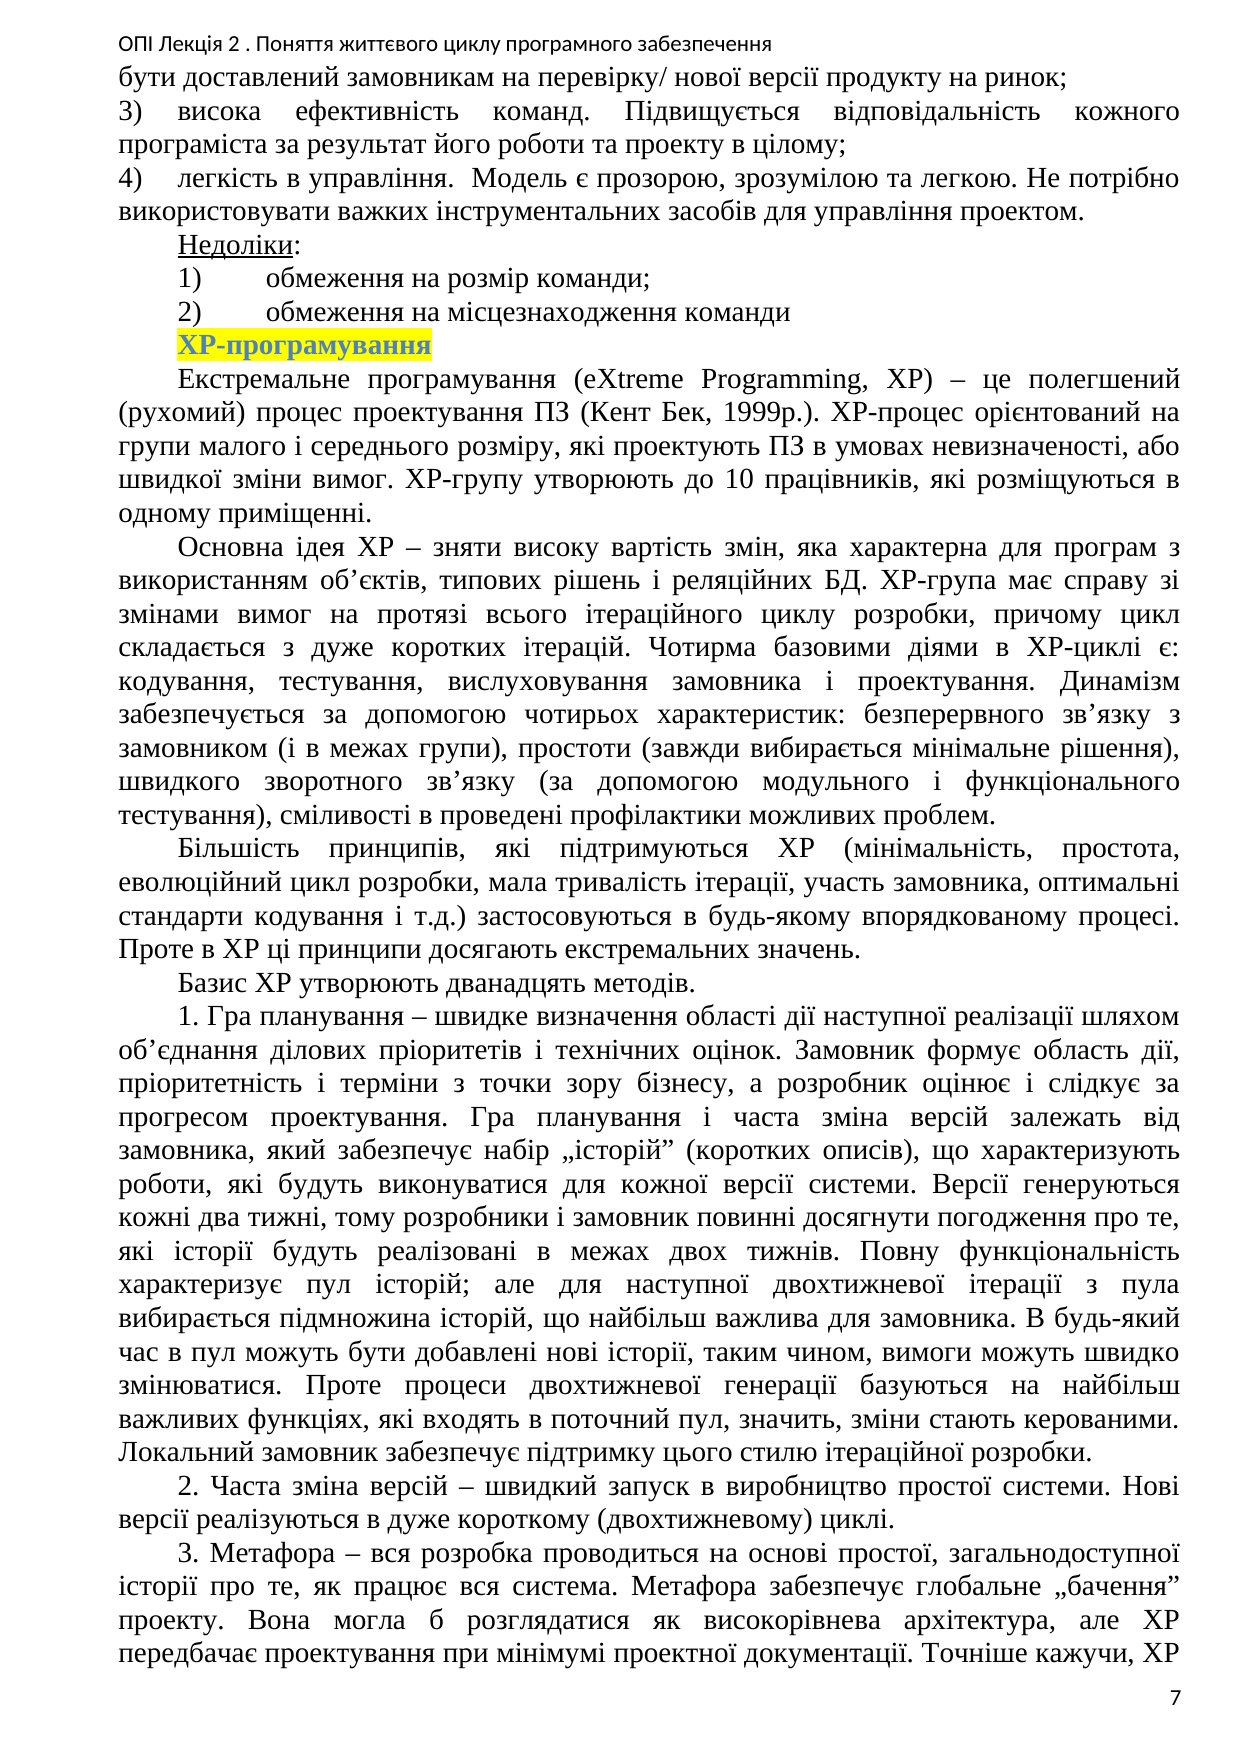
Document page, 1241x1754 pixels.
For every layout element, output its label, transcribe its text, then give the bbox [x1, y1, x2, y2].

text Базис ХР утворюють дванадцять методів. [118, 965, 1181, 998]
text Екстремальне програмування (eXtreme Programming, XP) – це полегшений (рухомий) процес проектування ПЗ (Кент Бек, 1999р.). XP-процес орієнтований на групи малого і середнього розміру, які проектують ПЗ в умовах невизначеності, або швидкої зміни вимог. XP-групу утворюють до 10 працівників, які розміщуються в одному приміщенні. [118, 361, 1181, 529]
list висока ефективність команд. Підвищується відповідальність кожного програміста за результат його роботи та проекту в цілому; [118, 93, 1181, 160]
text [118, 1535, 1181, 1669]
text Основна ідея XP – зняти високу вартість змін, яка характерна для програм з використанням об’єктів, типових рішень і реляційних БД. XP-група має справу зі змінами вимог на протязі всього ітераційного циклу розробки, причому цикл складається з дуже коротких ітерацій. Чотирма базовими діями в XP-циклі є: кодування, тестування, вислуховування замовника і проектування. Динамізм забезпечується за допомогою чотирьох характеристик: безперервного зв’язку з замовником (і в межах групи), простоти (завжди вибирається мінімальне рішення), швидкого зворотного зв’язку (за допомогою модульного і функціонального тестування), сміливості в проведені профілактики можливих проблем. [118, 529, 1181, 831]
text Більшість принципів, які підтримуються XP (мінімальність, простота, еволюційний цикл розробки, мала тривалість ітерації, участь замовника, оптимальні стандарти кодування і т.д.) застосовуються в будь-якому впорядкованому процесі. Проте в XP ці принципи досягають екстремальних значень. [118, 831, 1181, 965]
text Недоліки: [118, 227, 1181, 260]
text 2. Часта зміна версій – швидкий запуск в виробництво простої системи. Нові версії реалізуються в дуже короткому (двохтижневому) циклі. [118, 1468, 1181, 1535]
list обмеження на місцезнаходження команди [118, 294, 1181, 327]
text 1. Гра планування – швидке визначення області дії наступної реалізації шляхом об’єднання ділових пріоритетів і технічних оцінок. Замовник формує область дії, пріоритетність і терміни з точки зору бізнесу, а розробник оцінює і слідкує за прогресом проектування. Гра планування і часта зміна версій залежать від замовника, який забезпечує набір „історій” (коротких описів), що характеризують роботи, які будуть виконуватися для кожної версії системи. Версії генеруються кожні два тижні, тому розробники і замовник повинні досягнути погодження про те, які історії будуть реалізовані в межах двох тижнів. Повну функціональність характеризує пул історій; але для наступної двохтижневої ітерації з пула вибирається підмножина історій, що найбільш важлива для замовника. В будь-який час в пул можуть бути добавлені нові історії, таким чином, вимоги можуть швидко змінюватися. Проте процеси двохтижневої генерації базуються на найбільш важливих функціях, які входять в поточний пул, значить, зміни стають керованими. Локальний замовник забезпечує підтримку цього стилю ітераційної розробки. [118, 998, 1181, 1468]
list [118, 59, 1181, 93]
subtitle XP-програмування [118, 327, 1181, 361]
list обмеження на розмір команди; [118, 260, 1181, 294]
list легкість в управління. Модель є прозорою, зрозумілою та легкою. Не потрібно використовувати важких інструментальних засобів для управління проектом. [118, 160, 1181, 227]
